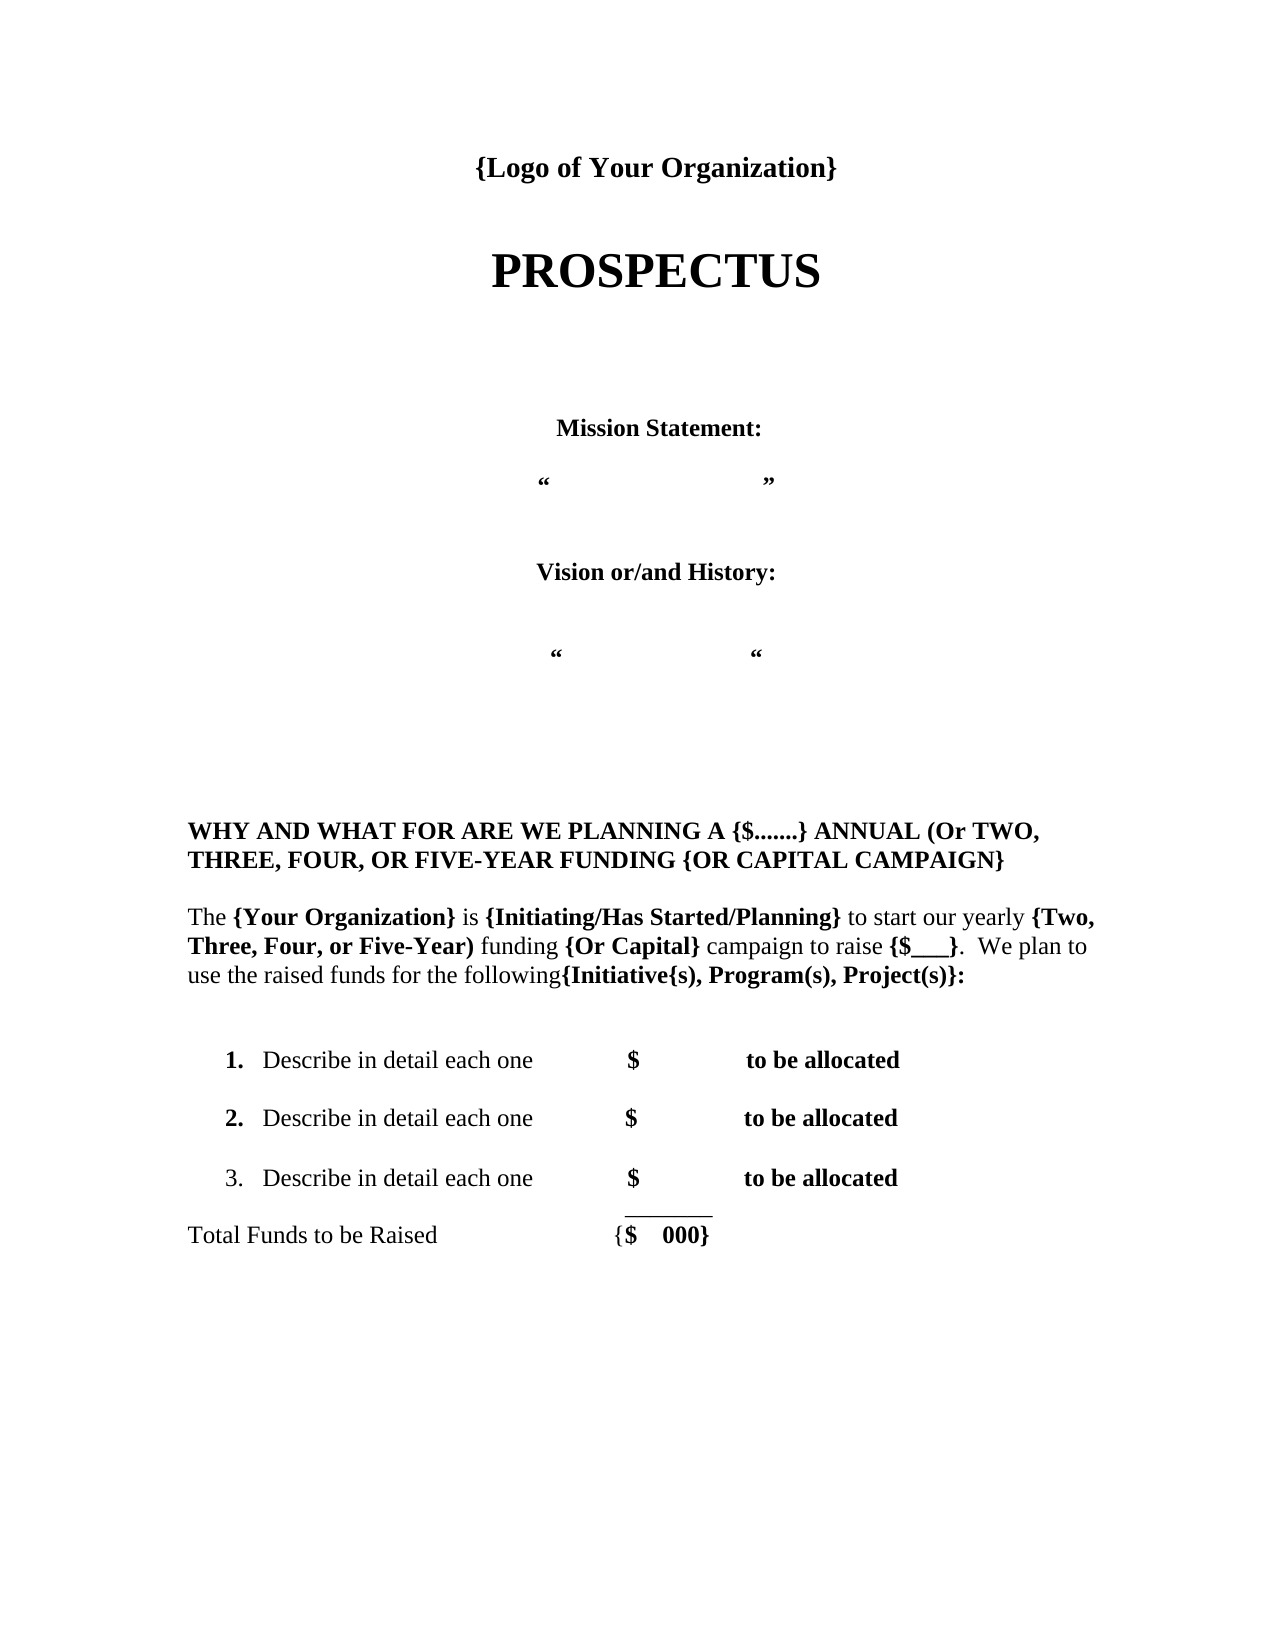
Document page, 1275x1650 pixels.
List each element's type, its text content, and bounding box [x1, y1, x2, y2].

text WHY AND WHAT FOR ARE WE PLANNING A {$.......} ANNUAL (Or TWO, THREE, FOUR, OR FIVE-YEAR FUNDING {OR CAPITAL CAMPAIGN} [187, 816, 1125, 873]
list Describe in detail each one $ to be allocated [225, 1103, 1125, 1132]
text “ “ [187, 643, 1125, 672]
list Describe in detail each one $ to be allocated [225, 1163, 1125, 1191]
text _______ [225, 1191, 1125, 1220]
text {Logo of Your Organization} [187, 150, 1125, 183]
text “ ” [187, 471, 1125, 500]
text Mission Statement: [187, 413, 1125, 442]
list Describe in detail each one $ to be allocated [225, 1045, 1125, 1074]
text The {Your Organization} is {Initiating/Has Started/Planning} to start our yearly {Two, Three, Four, or Five-Year) funding {Or Capital} campaign to raise {$___}. We plan to use the raised funds for the following{Initiative{s), Program(s), Project(s)}: [187, 902, 1125, 988]
text PROSPECTUS [187, 241, 1125, 298]
text Total Funds to be Raised {$ 000} [187, 1220, 1125, 1249]
text Vision or/and History: [187, 557, 1125, 586]
